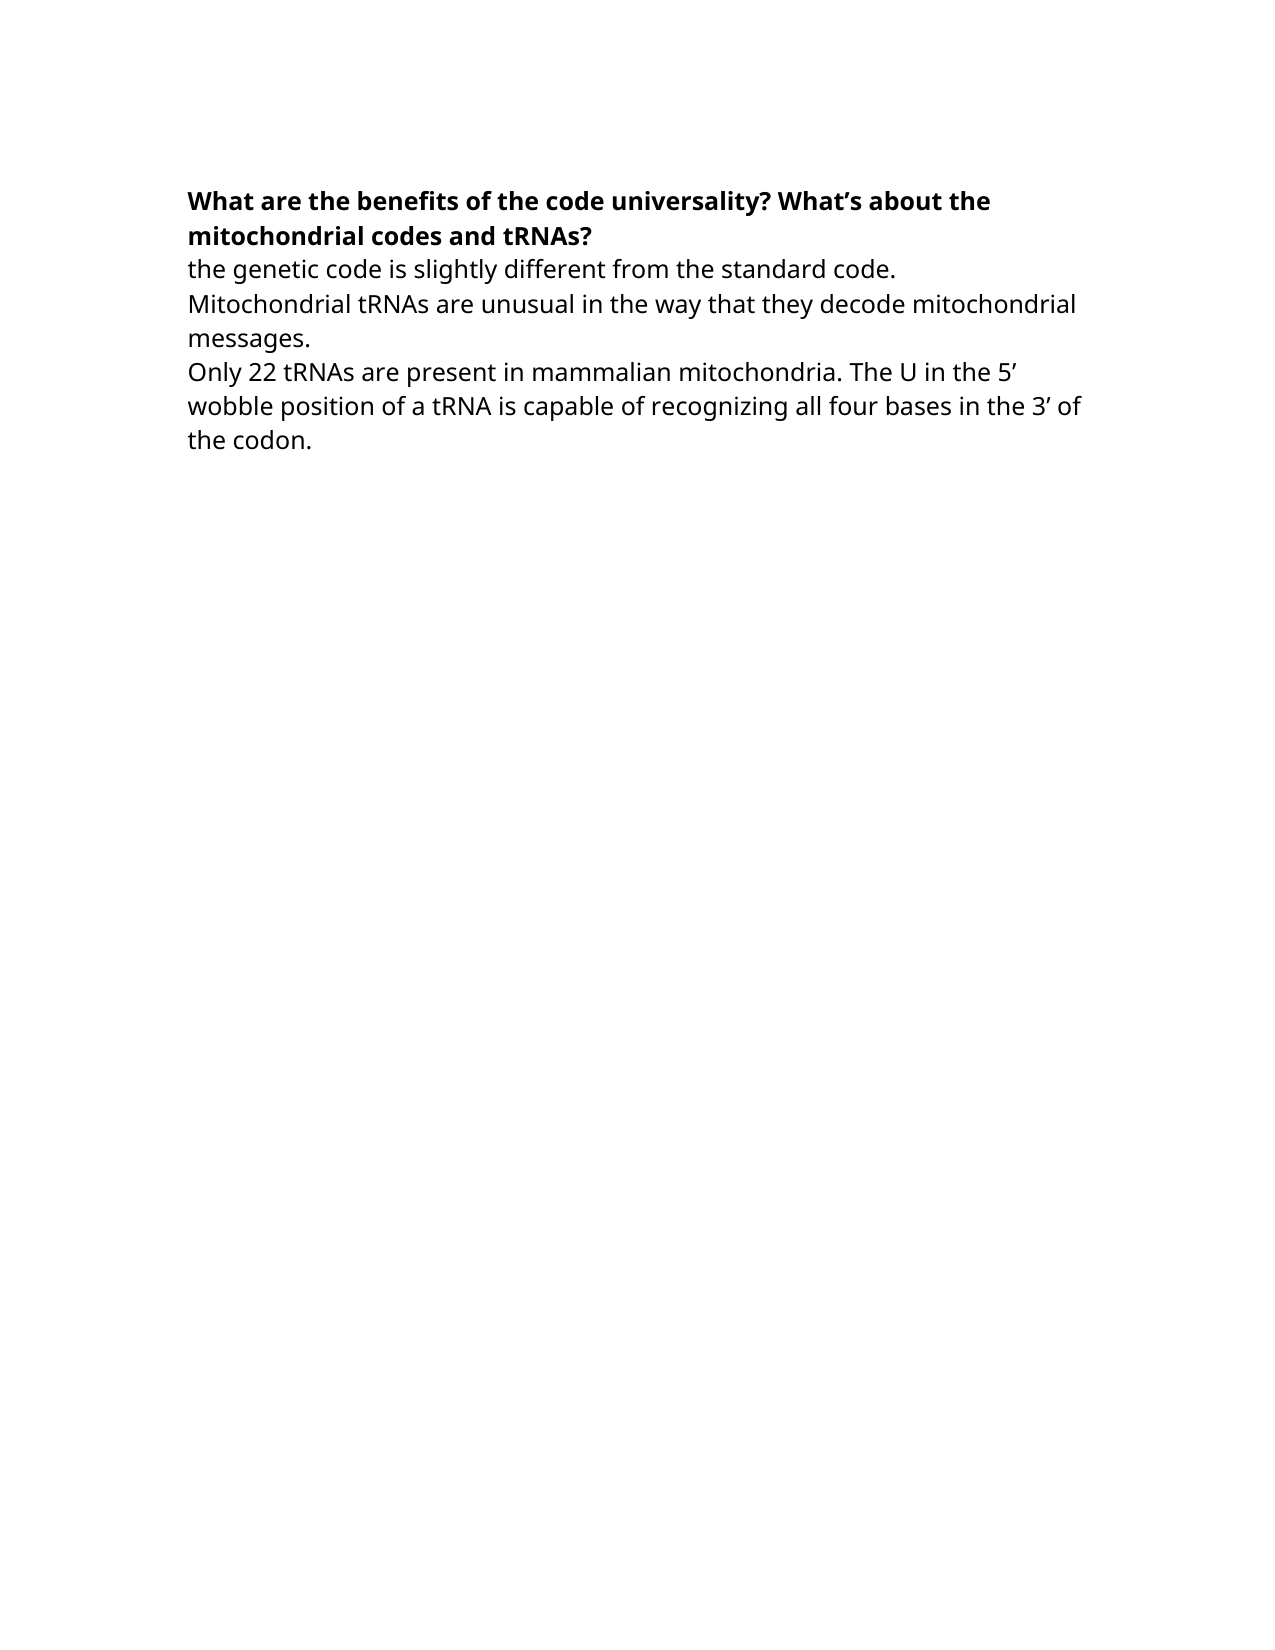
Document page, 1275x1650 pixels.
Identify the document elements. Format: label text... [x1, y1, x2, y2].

text Only 22 tRNAs are present in mammalian mitochondria. The U in the 5’ wobble position of a tRNA is capable of recognizing all four bases in the 3’ of the codon. [187, 354, 1087, 457]
text the genetic code is slightly different from the standard code. [187, 252, 1087, 286]
text Mitochondrial tRNAs are unusual in the way that they decode mitochondrial messages. [187, 286, 1087, 354]
text mitochondrial codes and tRNAs? [187, 218, 1087, 252]
text What are the benefits of the code universality? What’s about the [187, 184, 1087, 218]
